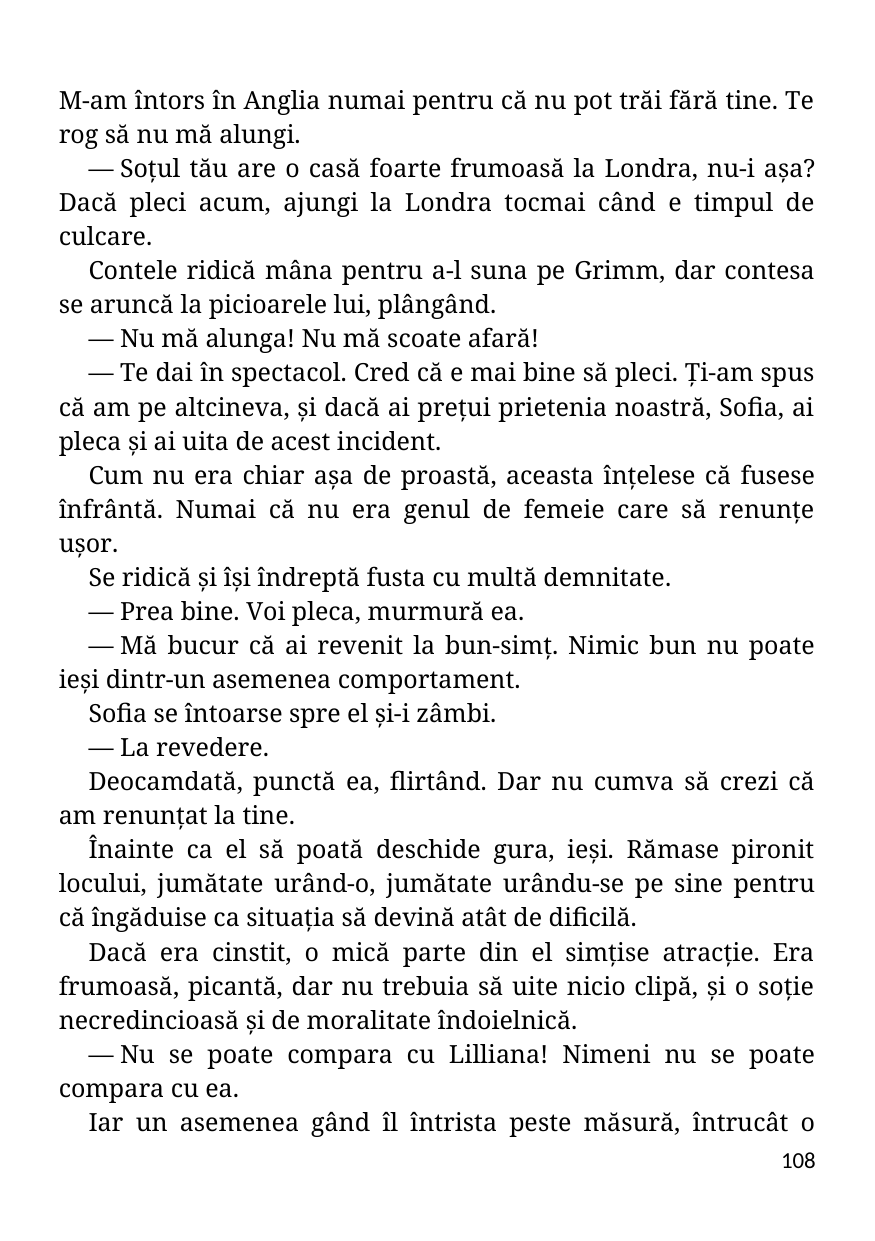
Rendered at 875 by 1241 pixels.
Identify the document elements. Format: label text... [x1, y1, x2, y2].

text — Nu mă alunga! Nu mă scoate afară! [58, 321, 816, 355]
text — Te dai în spectacol. Cred că e mai bine să pleci. Ți-am spus că am pe altcineva, și dacă ai prețui prietenia noastră, Sofia, ai pleca și ai uita de acest incident. [58, 355, 816, 457]
text — La revedere. [58, 730, 816, 764]
text — Prea bine. Voi pleca, murmură ea. [58, 593, 816, 628]
text Contele ridică mâna pentru a-l suna pe Grimm, dar contesa se aruncă la picioarele lui, plângând. [58, 253, 816, 321]
text — Nu se poate compara cu Lilliana! Nimeni nu se poate compara cu ea. [58, 1036, 816, 1104]
text — Mă bucur că ai revenit la bun-simț. Nimic bun nu poate ieși dintr-un asemenea comportament. [58, 628, 816, 696]
text Înainte ca el să poată deschide gura, ieși. Rămase pironit locului, jumătate urând-o, jumătate urându-se pe sine pentru că îngăduise ca situația să devină atât de dificilă. [58, 832, 816, 934]
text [58, 1104, 816, 1138]
text Se ridică și își îndreptă fusta cu multă demnitate. [58, 559, 816, 593]
text Deocamdată, punctă ea, flirtând. Dar nu cumva să crezi că am renunțat la tine. [58, 764, 816, 832]
text — Soțul tău are o casă foarte frumoasă la Londra, nu-i așa? Dacă pleci acum, ajungi la Londra tocmai când e timpul de culcare. [58, 151, 816, 253]
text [58, 83, 816, 151]
text Dacă era cinstit, o mică parte din el simțise atracție. Era frumoasă, picantă, dar nu trebuia să uite nicio clipă, și o soție necredincioasă și de moralitate îndoielnică. [58, 934, 816, 1036]
text Cum nu era chiar așa de proastă, aceasta înțelese că fusese înfrântă. Numai că nu era genul de femeie care să renunțe ușor. [58, 457, 816, 559]
text Sofia se întoarse spre el și-i zâmbi. [58, 696, 816, 730]
